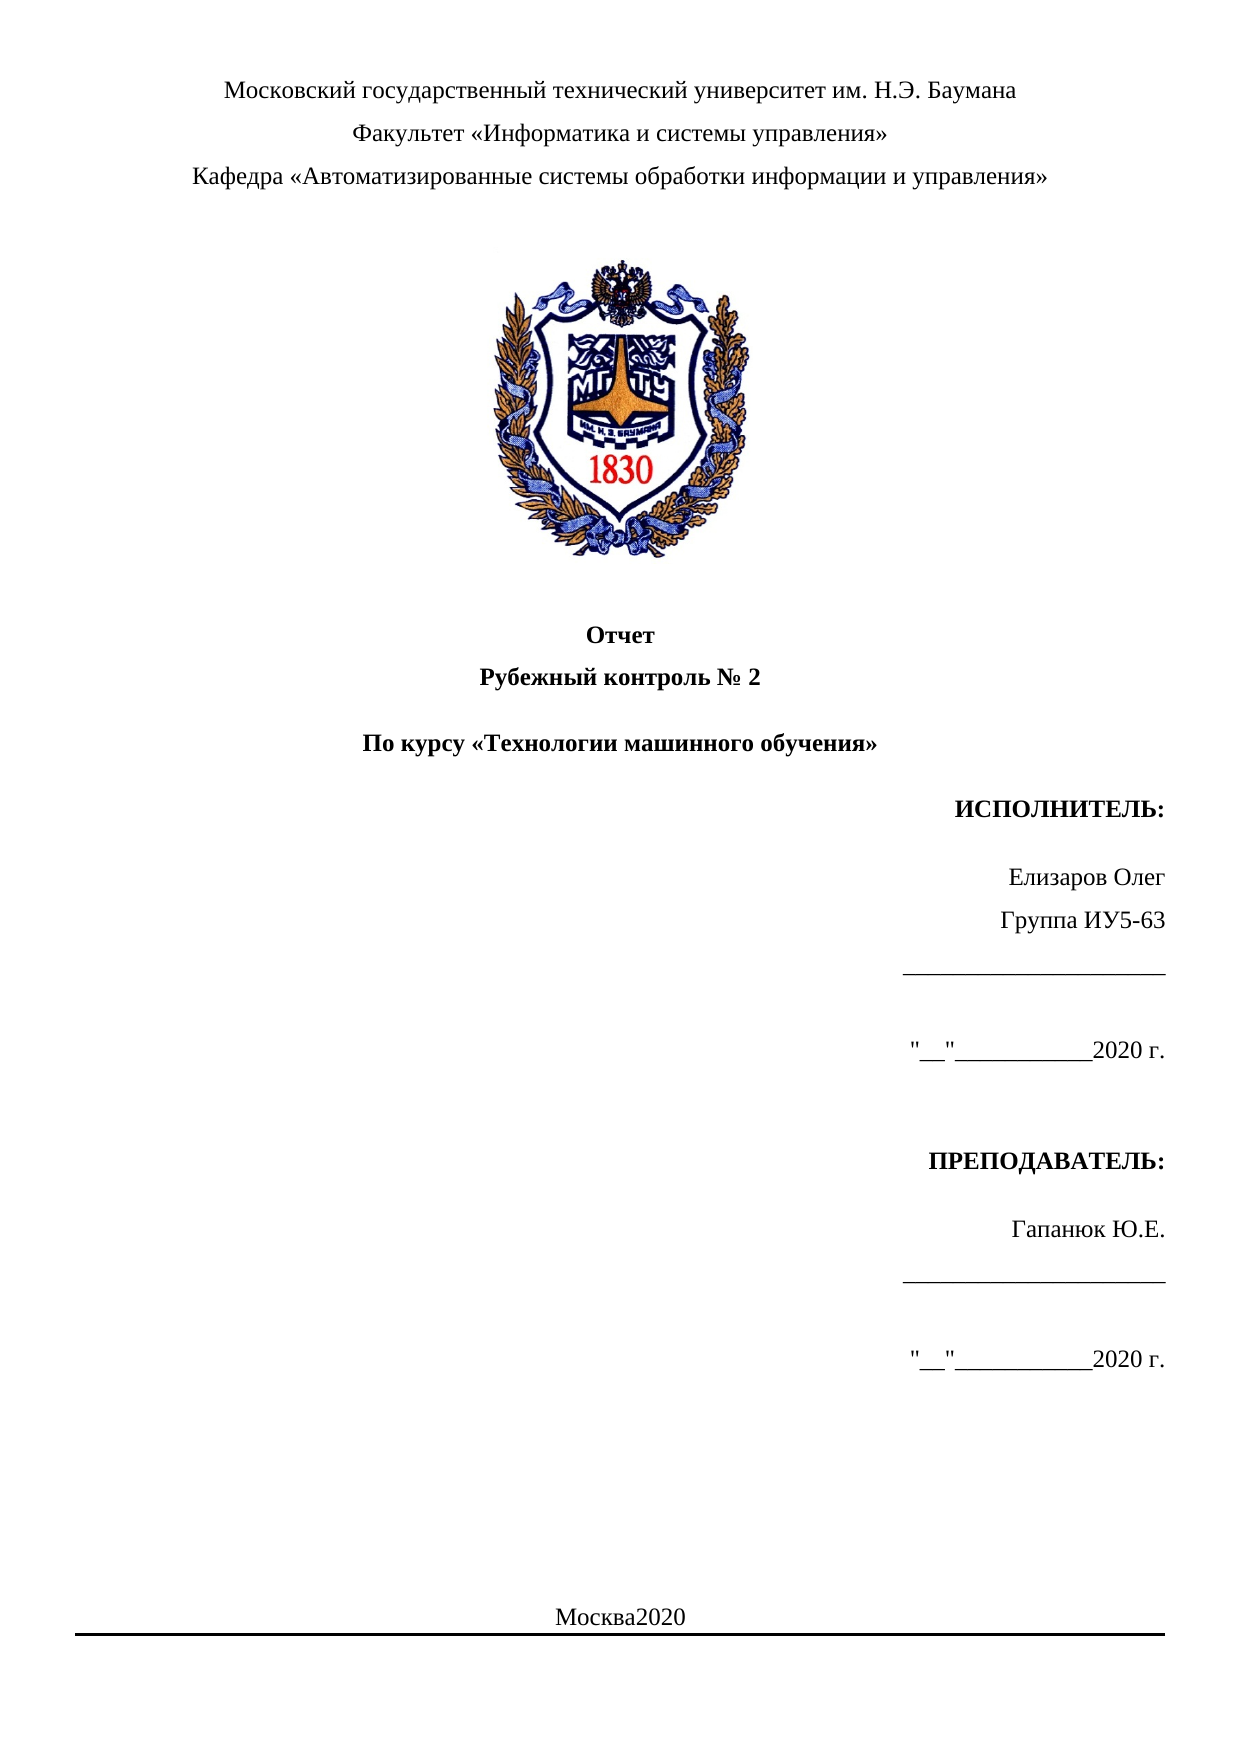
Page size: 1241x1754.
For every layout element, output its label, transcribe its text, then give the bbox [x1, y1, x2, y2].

text Московский государственный технический университет им. Н.Э. Баумана [75, 75, 1165, 104]
text По курсу «Технологии машинного обучения» [75, 728, 1165, 757]
text Группа ИУ5-63 [75, 906, 1165, 934]
text Рубежный контроль № 2 [75, 662, 1165, 691]
text ПРЕПОДАВАТЕЛЬ: [75, 1146, 1165, 1175]
text _____________________ [75, 1257, 1165, 1286]
text "__"___________2020 г. [75, 1344, 1165, 1372]
picture [487, 247, 753, 564]
text Факультет «Информатика и системы управления» [75, 118, 1165, 147]
text Елизаров Олег [75, 862, 1165, 891]
text Москва2020 [75, 1602, 1165, 1633]
text ИСПОЛНИТЕЛЬ: [75, 794, 1165, 823]
text "__"___________2020 г. [75, 1035, 1165, 1064]
text Отчет [75, 621, 1165, 649]
text Кафедра «Автоматизированные системы обработки информации и управления» [75, 161, 1165, 190]
text Гапанюк Ю.Е. [75, 1214, 1165, 1243]
text _____________________ [75, 949, 1165, 977]
